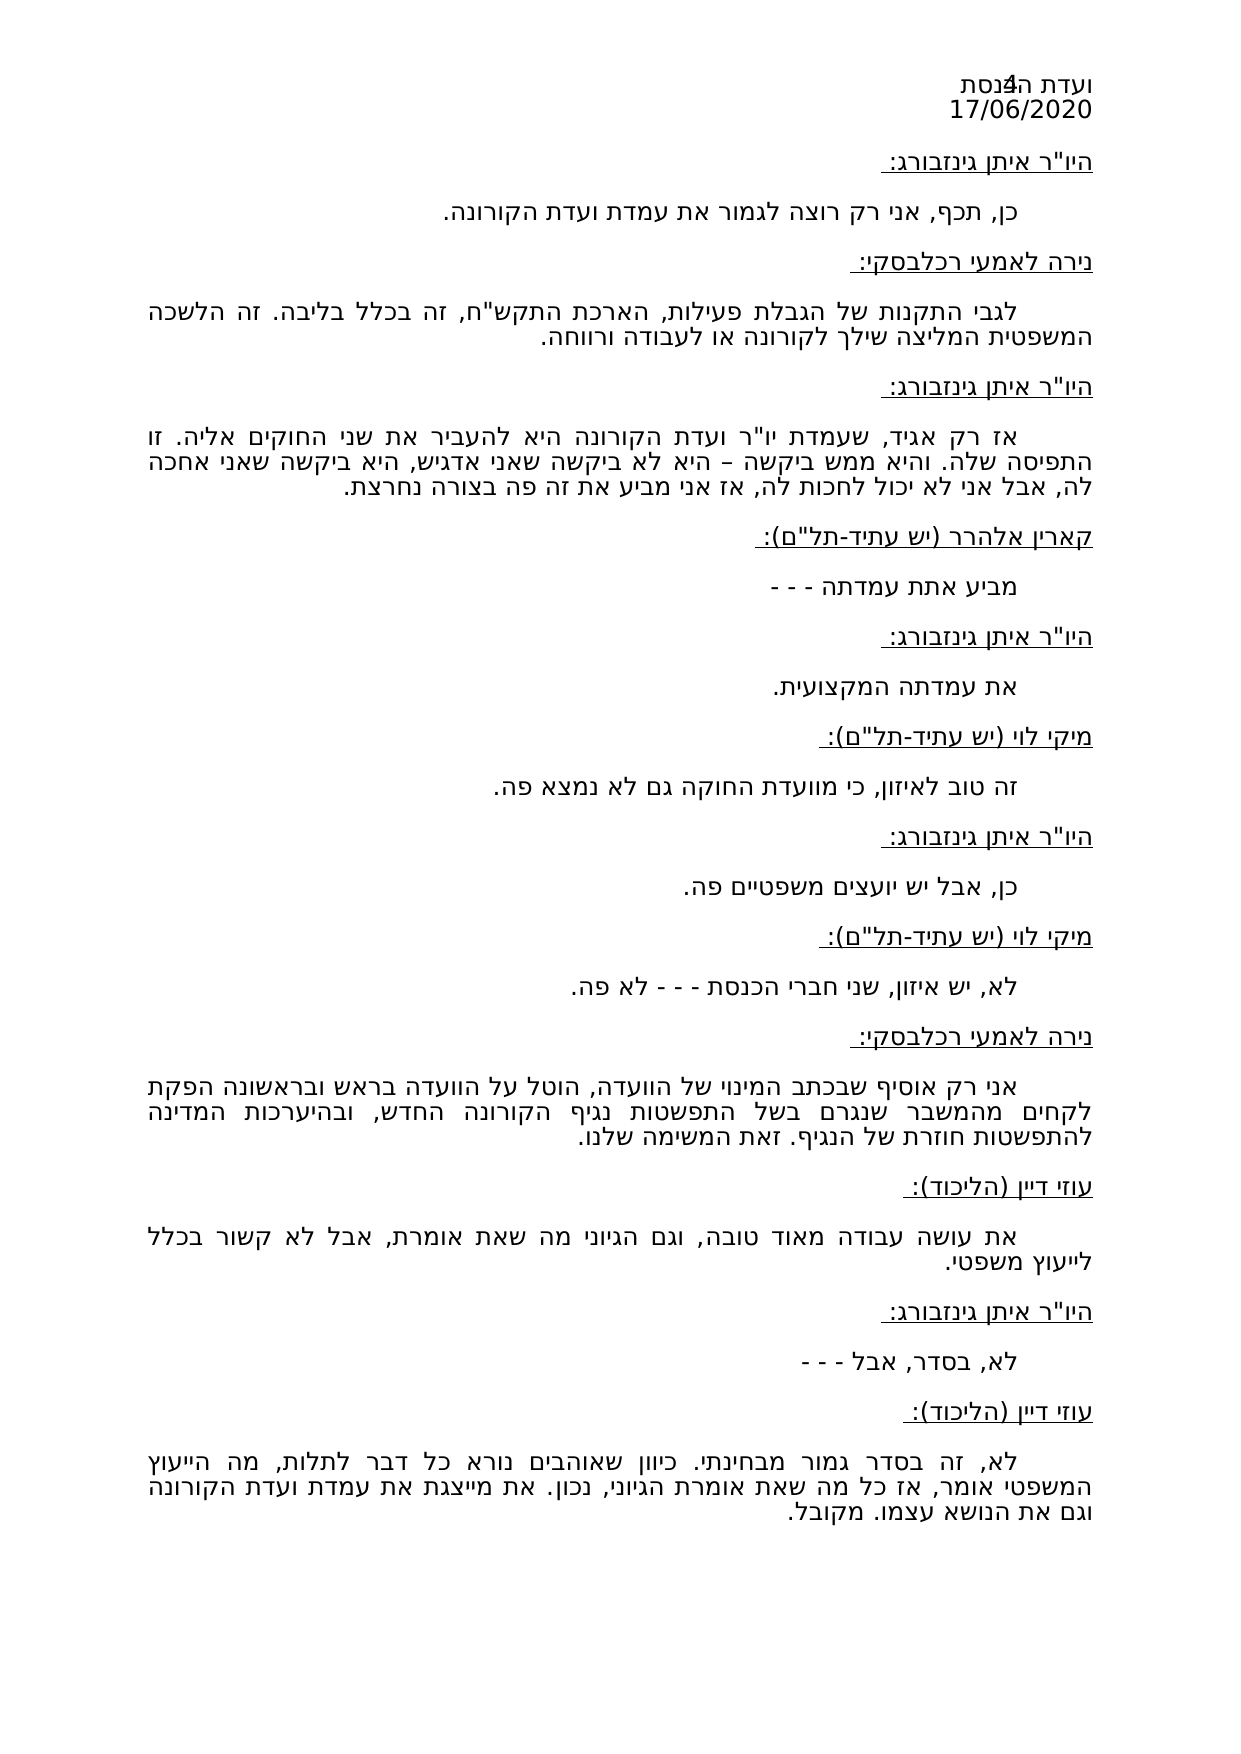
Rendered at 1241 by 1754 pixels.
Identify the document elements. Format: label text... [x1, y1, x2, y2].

text << דובר_המשך >> עוזי דיין (הליכוד): << דובר_המשך >> [147, 1400, 1093, 1425]
text << יור >> היו"ר איתן גינזבורג: << יור >> [147, 625, 1093, 650]
text << יור >> היו"ר איתן גינזבורג: << יור >> [147, 150, 1093, 175]
text לגבי התקנות של הגבלת פעילות, הארכת התקש"ח, זה בכלל בליבה. זה הלשכה המשפטית המליצה שילך לקורונה או לעבודה ורווחה. [147, 300, 1093, 350]
text לא, יש איזון, שני חברי הכנסת - - - לא פה. [147, 975, 1093, 1000]
text אז רק אגיד, שעמדת יו"ר ועדת הקורונה היא להעביר את שני החוקים אליה. זו התפיסה שלה. והיא ממש ביקשה – היא לא ביקשה שאני אדגיש, היא ביקשה שאני אחכה לה, אבל אני לא יכול לחכות לה, אז אני מביע את זה פה בצורה נחרצת. [147, 425, 1093, 500]
text מביע אתת עמדתה - - - [147, 575, 1093, 600]
text << יור >> היו"ר איתן גינזבורג: << יור >> [147, 825, 1093, 850]
text כן, אבל יש יועצים משפטיים פה. [147, 875, 1093, 900]
text לא, זה בסדר גמור מבחינתי. כיוון שאוהבים נורא כל דבר לתלות, מה הייעוץ המשפטי אומר, אז כל מה שאת אומרת הגיוני, נכון. את מייצגת את עמדת ועדת הקורונה וגם את הנושא עצמו. מקובל. [147, 1450, 1093, 1525]
text << יור >> היו"ר איתן גינזבורג: << יור >> [147, 375, 1093, 400]
text << דובר >> קארין אלהרר (יש עתיד-תל"ם): << דובר >> [147, 525, 1093, 550]
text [147, 250, 1093, 275]
text את עמדתה המקצועית. [147, 675, 1093, 700]
text << דובר >> עוזי דיין (הליכוד): << דובר >> [147, 1175, 1093, 1200]
text << דובר_המשך >> מיקי לוי (יש עתיד-תל"ם): << דובר_המשך >> [147, 925, 1093, 950]
text את עושה עבודה מאוד טובה, וגם הגיוני מה שאת אומרת, אבל לא קשור בכלל לייעוץ משפטי. [147, 1225, 1093, 1275]
text << דובר >> נירה לאמעי רכלבסקי: << דובר >> [147, 1025, 1093, 1050]
text זה טוב לאיזון, כי מוועדת החוקה גם לא נמצא פה. [147, 775, 1093, 800]
text << דובר >> מיקי לוי (יש עתיד-תל"ם): << דובר >> [147, 725, 1093, 750]
text כן, תכף, אני רק רוצה לגמור את עמדת ועדת הקורונה. [147, 200, 1093, 225]
text אני רק אוסיף שבכתב המינוי של הוועדה, הוטל על הוועדה בראש ובראשונה הפקת לקחים מהמשבר שנגרם בשל התפשטות נגיף הקורונה החדש, ובהיערכות המדינה להתפשטות חוזרת של הנגיף. זאת המשימה שלנו. [147, 1075, 1093, 1150]
text << יור >> היו"ר איתן גינזבורג: << יור >> [147, 1300, 1093, 1325]
text לא, בסדר, אבל - - - [147, 1350, 1093, 1375]
